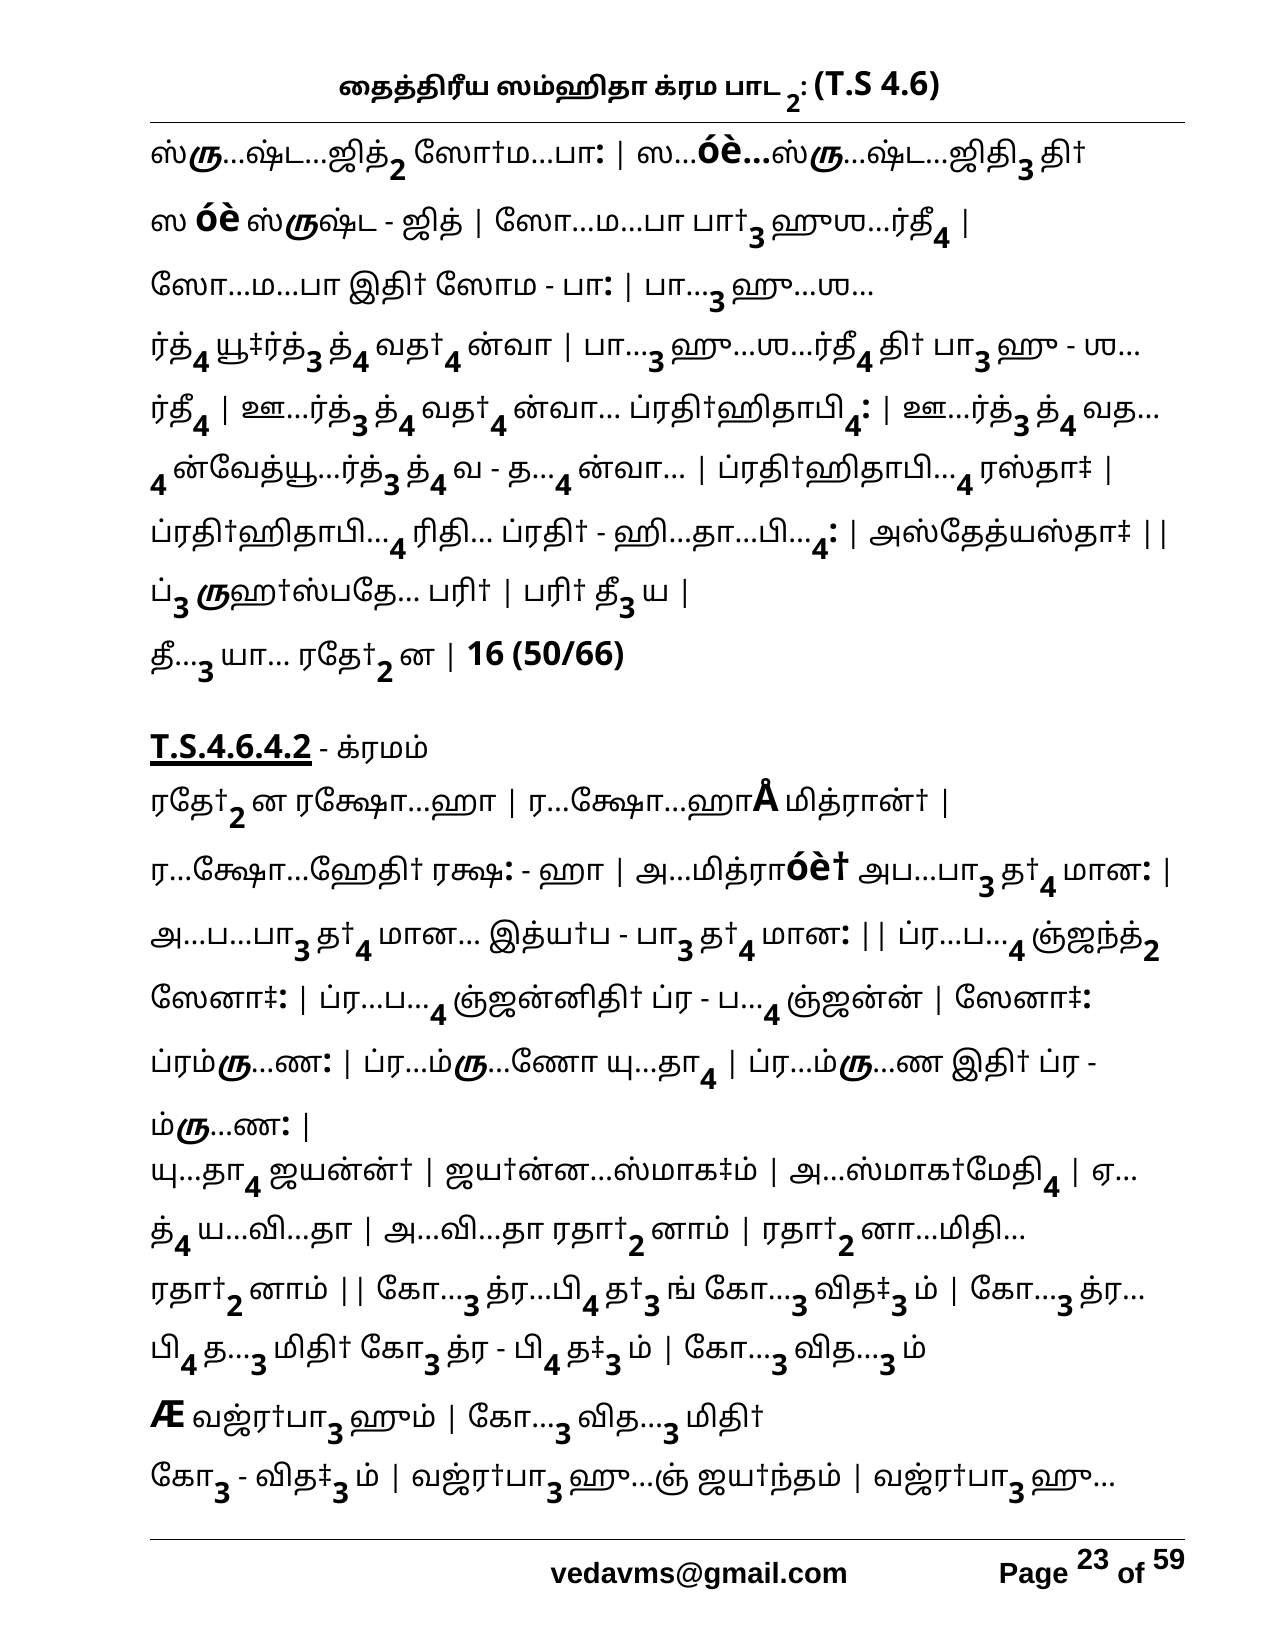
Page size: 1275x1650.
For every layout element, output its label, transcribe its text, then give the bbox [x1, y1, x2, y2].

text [150, 772, 1185, 1512]
text T.S.4.6.4.2 - க்ரமம் [150, 723, 1185, 769]
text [150, 123, 1191, 691]
